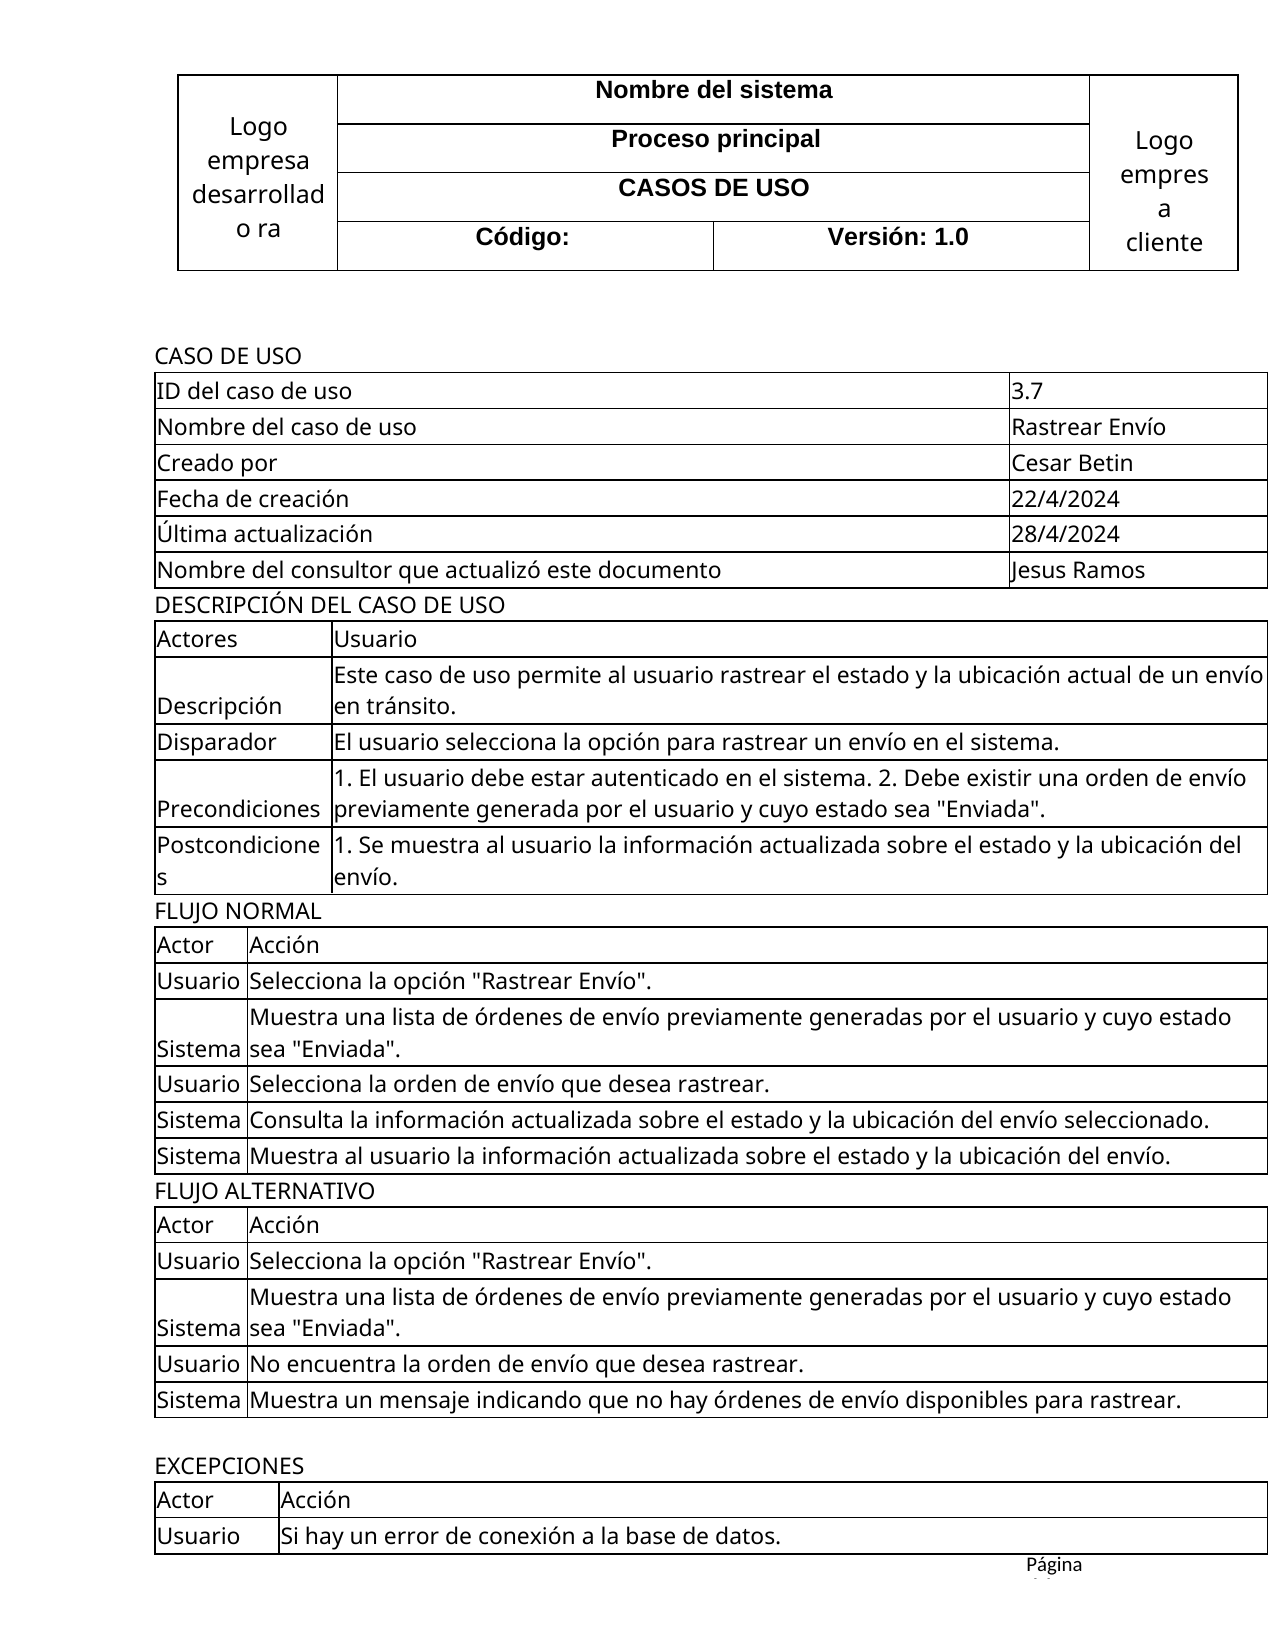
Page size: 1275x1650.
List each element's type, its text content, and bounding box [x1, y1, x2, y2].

table_cell Última actualización [156, 517, 1009, 551]
text FLUJO ALTERNATIVO [154, 1175, 1250, 1206]
table_header 3.7 [1010, 373, 1267, 407]
table_cell Este caso de uso permite al usuario rastrear el estado y la ubicación actual de un envío en tránsito. [333, 658, 1267, 723]
table_cell Descripción [156, 658, 331, 723]
table_cell Jesus Ramos [1010, 553, 1267, 587]
table_header Usuario [333, 622, 1267, 656]
table_cell Usuario [156, 1243, 247, 1278]
table_header Actor [156, 928, 247, 962]
table_cell Precondiciones [156, 761, 331, 826]
table_cell Fecha de creación [156, 481, 1009, 515]
table_cell 22/4/2024 [1010, 481, 1267, 515]
table_cell El usuario selecciona la opción para rastrear un envío en el sistema. [333, 725, 1267, 759]
text CASO DE USO [154, 340, 1250, 372]
table_cell Selecciona la orden de envío que desea rastrear. [248, 1067, 1267, 1101]
table_header Acción [280, 1483, 1267, 1517]
table_cell Creado por [156, 445, 1009, 479]
table_cell Usuario [156, 964, 247, 998]
text FLUJO NORMAL [154, 895, 1250, 926]
table_header Actor [156, 1208, 247, 1242]
table_header ID del caso de uso [156, 373, 1009, 407]
table_cell Usuario [156, 1518, 278, 1553]
text EXCEPCIONES [154, 1450, 1250, 1481]
table_cell Nombre del caso de uso [156, 409, 1009, 443]
table_cell Sistema [156, 1383, 247, 1417]
table_cell Consulta la información actualizada sobre el estado y la ubicación del envío seleccionado. [248, 1103, 1267, 1137]
table_cell Sistema [156, 1103, 247, 1137]
table_cell Sistema [156, 1139, 247, 1173]
table_cell Selecciona la opción "Rastrear Envío". [248, 1243, 1267, 1278]
table_cell 1. Se muestra al usuario la información actualizada sobre el estado y la ubicación del envío. [333, 828, 1267, 893]
table_cell Cesar Betin [1010, 445, 1267, 479]
table_cell Si hay un error de conexión a la base de datos. [280, 1518, 1267, 1553]
table_cell Muestra una lista de órdenes de envío previamente generadas por el usuario y cuyo estado sea "Enviada". [248, 1280, 1267, 1345]
table_header Actores [156, 622, 331, 656]
table_cell 1. El usuario debe estar autenticado en el sistema. 2. Debe existir una orden de envío previamente generada por el usuario y cuyo estado sea "Enviada". [333, 761, 1267, 826]
table_cell Nombre del consultor que actualizó este documento [156, 553, 1009, 587]
table_header Acción [248, 1208, 1267, 1242]
table_header Actor [156, 1483, 278, 1517]
table_cell Muestra un mensaje indicando que no hay órdenes de envío disponibles para rastrear. [248, 1383, 1267, 1417]
table_cell Muestra al usuario la información actualizada sobre el estado y la ubicación del envío. [248, 1139, 1267, 1173]
table_cell Rastrear Envío [1010, 409, 1267, 443]
table_header Acción [248, 928, 1267, 962]
table_cell Sistema [156, 1280, 247, 1345]
table_cell Muestra una lista de órdenes de envío previamente generadas por el usuario y cuyo estado sea "Enviada". [248, 1000, 1267, 1065]
table_cell Selecciona la opción "Rastrear Envío". [248, 964, 1267, 998]
table_cell Usuario [156, 1347, 247, 1381]
text DESCRIPCIÓN DEL CASO DE USO [154, 589, 1250, 620]
table_cell No encuentra la orden de envío que desea rastrear. [248, 1347, 1267, 1381]
table_cell 28/4/2024 [1010, 517, 1267, 551]
table_cell Disparador [156, 725, 331, 759]
table_cell Usuario [156, 1067, 247, 1101]
table_cell Sistema [156, 1000, 247, 1065]
table_cell Postcondiciones [156, 828, 331, 893]
